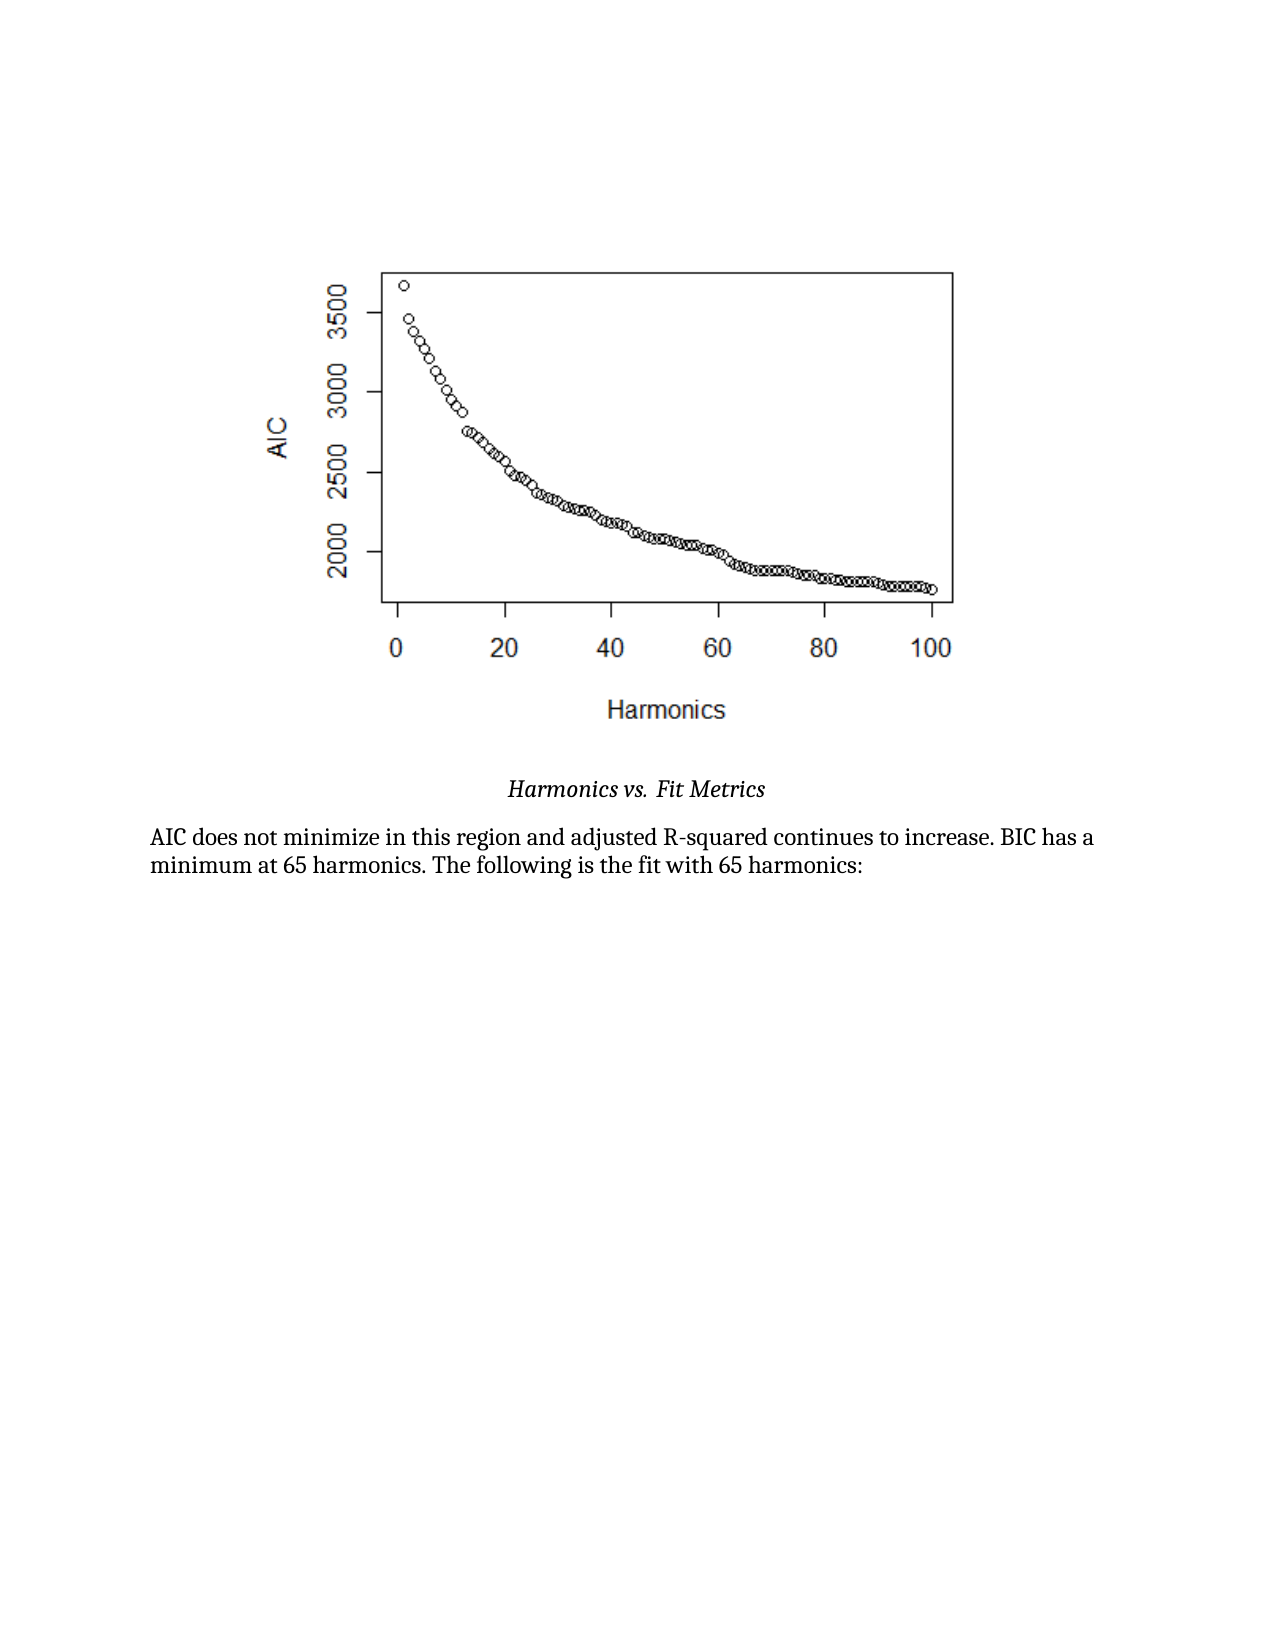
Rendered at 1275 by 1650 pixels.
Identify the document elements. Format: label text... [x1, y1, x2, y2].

picture [258, 150, 1017, 757]
text AIC does not minimize in this region and adjusted R-squared continues to increase. BIC has a minimum at 65 harmonics. The following is the fit with 65 harmonics: [150, 823, 1125, 880]
text Harmonics vs. Fit Metrics [150, 775, 1125, 804]
